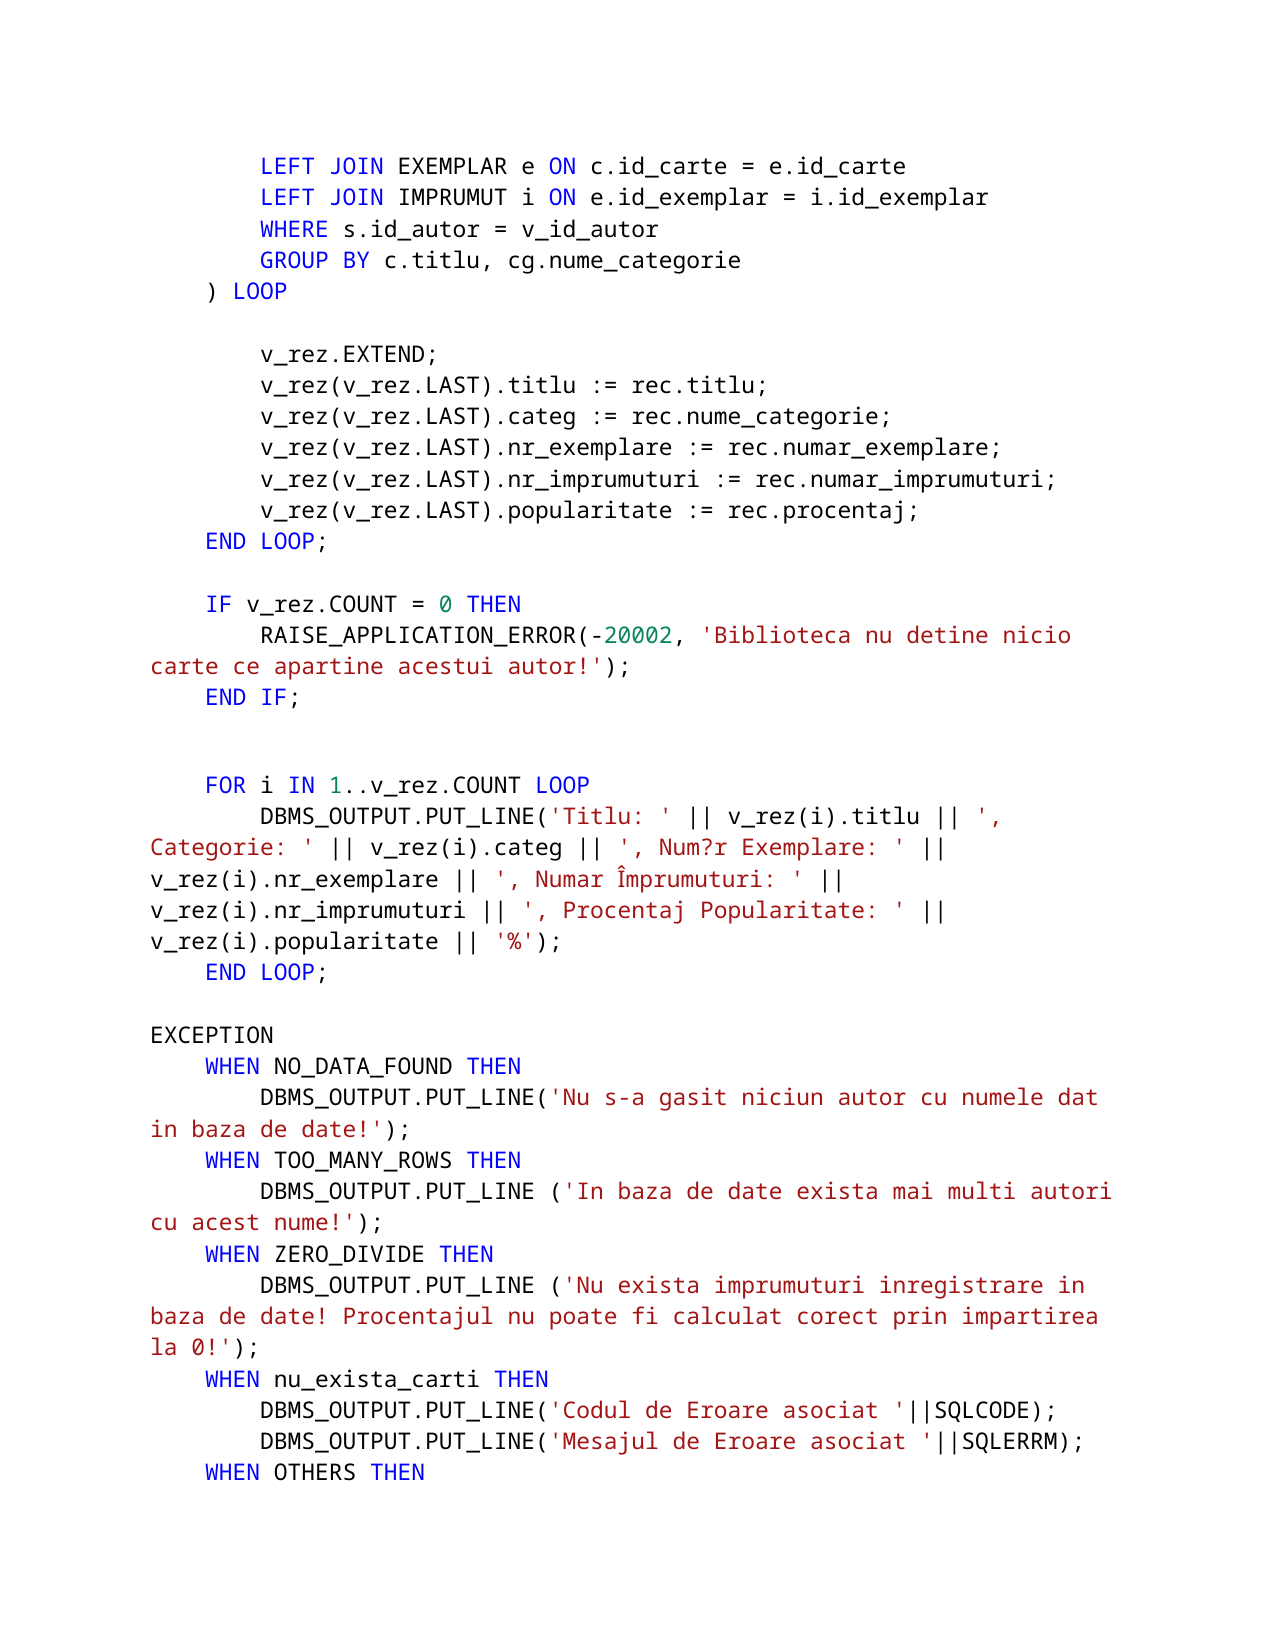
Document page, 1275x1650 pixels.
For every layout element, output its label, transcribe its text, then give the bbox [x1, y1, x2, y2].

text DBMS_OUTPUT.PUT_LINE('Titlu: ' || v_rez(i).titlu || ', Categorie: ' || v_rez(i).categ || ', Num?r Exemplare: ' || v_rez(i).nr_exemplare || ', Numar Împrumuturi: ' || v_rez(i).nr_imprumuturi || ', Procentaj Popularitate: ' || v_rez(i).popularitate || '%'); [150, 800, 1125, 956]
text FOR i IN 1..v_rez.COUNT LOOP [150, 769, 1125, 800]
text DBMS_OUTPUT.PUT_LINE ('In baza de date exista mai multi autori cu acest nume!'); [150, 1175, 1125, 1237]
text DBMS_OUTPUT.PUT_LINE('Nu s-a gasit niciun autor cu numele dat in baza de date!'); [150, 1081, 1125, 1144]
text WHEN OTHERS THEN [150, 1456, 1125, 1487]
text WHERE s.id_autor = v_id_autor [150, 212, 1125, 244]
text END LOOP; [150, 525, 1125, 556]
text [150, 1425, 1125, 1456]
text RAISE_APPLICATION_ERROR(-20002, 'Biblioteca nu detine nicio carte ce apartine acestui autor!'); [150, 619, 1125, 681]
text ) LOOP [150, 275, 1125, 306]
text END LOOP; [150, 956, 1125, 987]
text v_rez(v_rez.LAST).nr_exemplare := rec.numar_exemplare; [150, 431, 1125, 462]
text GROUP BY c.titlu, cg.nume_categorie [150, 244, 1125, 275]
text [150, 1394, 1125, 1425]
text v_rez(v_rez.LAST).titlu := rec.titlu; [150, 369, 1125, 400]
text DBMS_OUTPUT.PUT_LINE ('Nu exista imprumuturi inregistrare in baza de date! Procentajul nu poate fi calculat corect prin impartirea la 0!'); [150, 1269, 1125, 1362]
text END IF; [150, 681, 1125, 712]
text v_rez.EXTEND; [150, 337, 1125, 369]
text v_rez(v_rez.LAST).categ := rec.nume_categorie; [150, 400, 1125, 431]
text LEFT JOIN EXEMPLAR e ON c.id_carte = e.id_carte [150, 150, 1125, 181]
text v_rez(v_rez.LAST).nr_imprumuturi := rec.numar_imprumuturi; [150, 462, 1125, 494]
text LEFT JOIN IMPRUMUT i ON e.id_exemplar = i.id_exemplar [150, 181, 1125, 212]
text WHEN TOO_MANY_ROWS THEN [150, 1144, 1125, 1175]
text WHEN NO_DATA_FOUND THEN [150, 1050, 1125, 1081]
text IF v_rez.COUNT = 0 THEN [150, 587, 1125, 619]
text WHEN nu_exista_carti THEN [150, 1362, 1125, 1394]
text v_rez(v_rez.LAST).popularitate := rec.procentaj; [150, 494, 1125, 525]
text WHEN ZERO_DIVIDE THEN [150, 1237, 1125, 1269]
text EXCEPTION [150, 1019, 1125, 1050]
